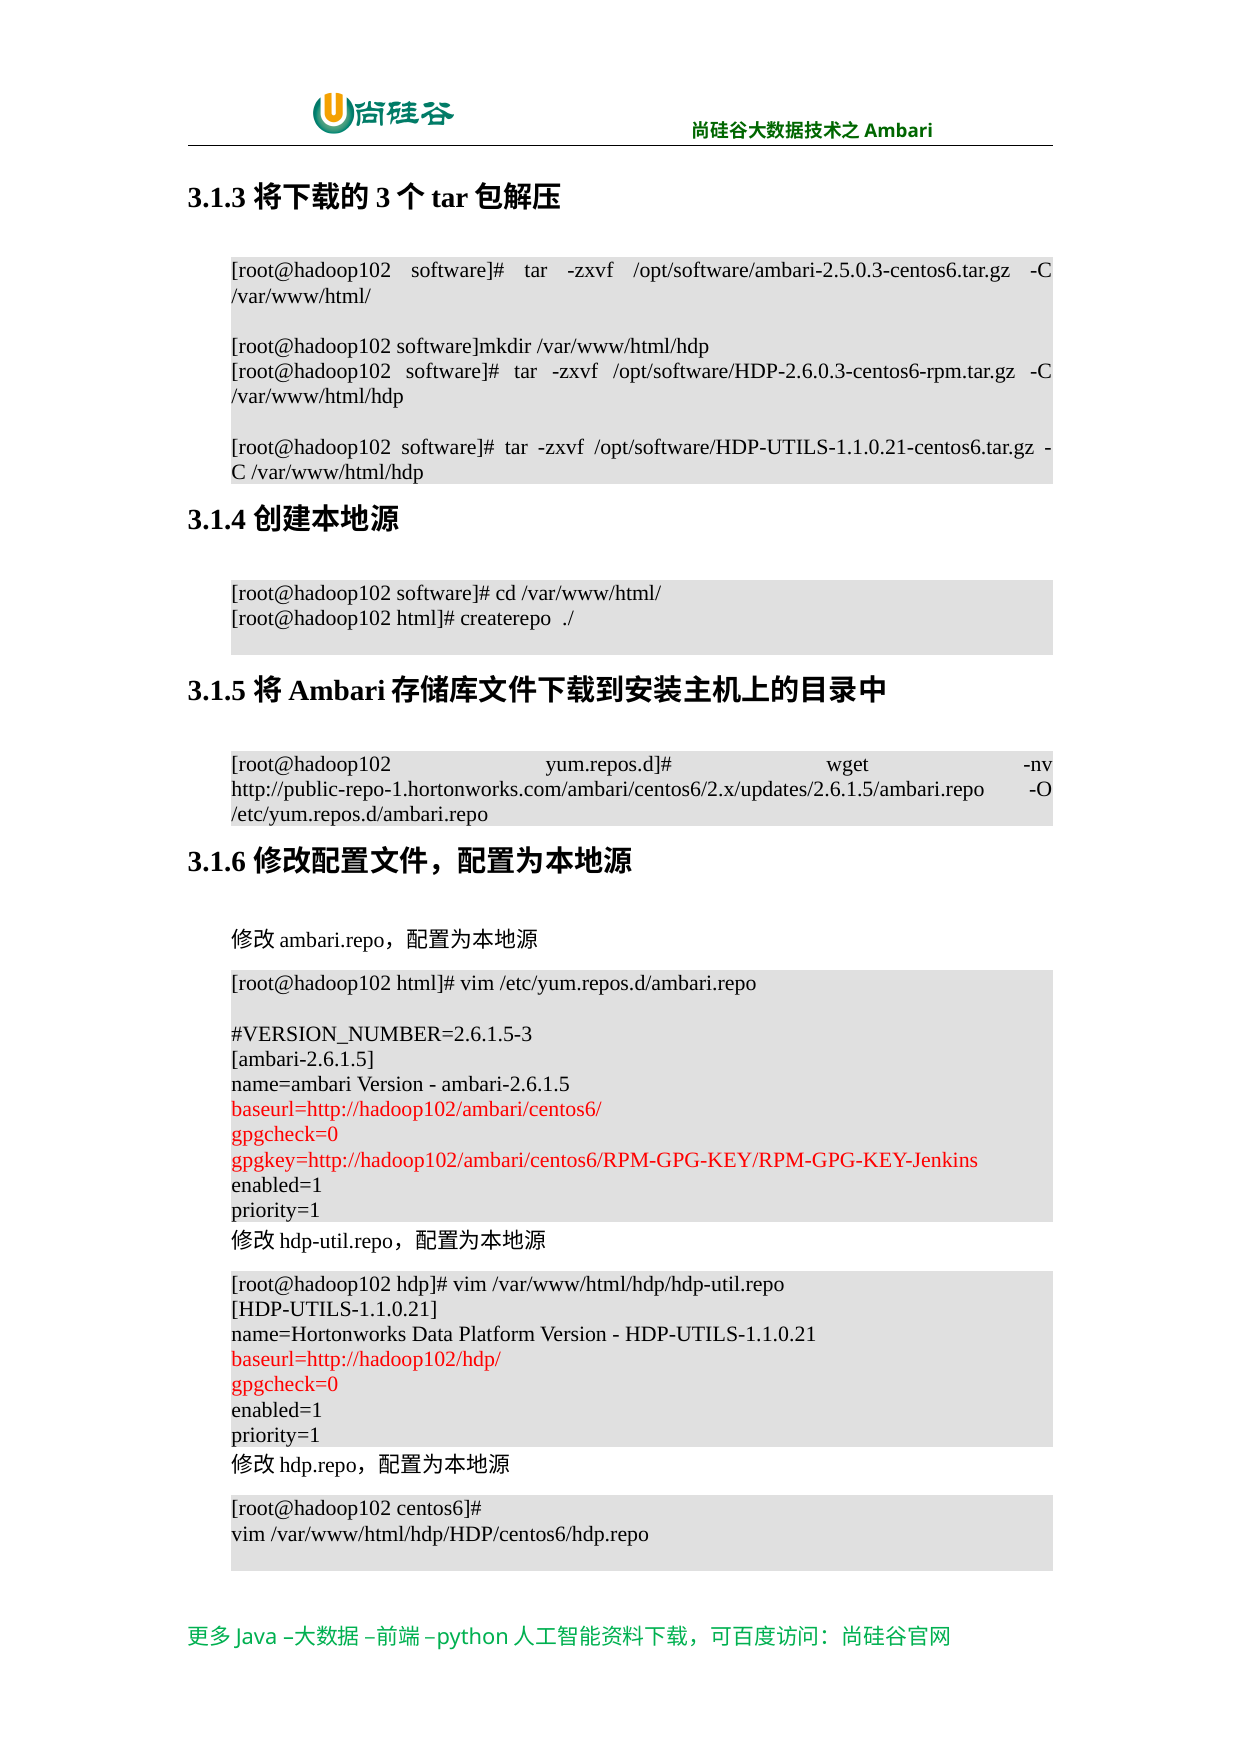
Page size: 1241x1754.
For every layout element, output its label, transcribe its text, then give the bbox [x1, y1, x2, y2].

text enabled=1 [231, 1172, 1053, 1197]
text name=Hortonworks Data Platform Version - HDP-UTILS-1.1.0.21 [231, 1321, 1053, 1346]
text [root@hadoop102 software]# tar -zxvf /opt/software/HDP-UTILS-1.1.0.21-centos6.tar.gz -C /var/www/html/hdp [231, 434, 1053, 484]
text baseurl=http://hadoop102/hdp/ [231, 1346, 1053, 1371]
text priority=1 [231, 1197, 1053, 1222]
text [root@hadoop102 yum.repos.d]# wget -nv http://public-repo-1.hortonworks.com/ambari/centos6/2.x/updates/2.6.1.5/ambari.repo -O /etc/yum.repos.d/ambari.repo [231, 751, 1053, 826]
picture [307, 88, 458, 138]
text 3.1.6 修改配置文件，配置为本地源 [187, 826, 1053, 891]
text 修改hdp.repo，配置为本地源 [187, 1447, 1053, 1479]
text priority=1 [231, 1422, 1053, 1447]
text gpgcheck=0 [231, 1121, 1053, 1147]
text [root@hadoop102 html]# vim /etc/yum.repos.d/ambari.repo [231, 970, 1053, 995]
text [HDP-UTILS-1.1.0.21] [231, 1296, 1053, 1321]
text [root@hadoop102 centos6]# [231, 1495, 1053, 1521]
text [ambari-2.6.1.5] [231, 1046, 1053, 1071]
text 修改ambari.repo，配置为本地源 [187, 922, 1053, 954]
text [root@hadoop102 hdp]# vim /var/www/html/hdp/hdp-util.repo [231, 1271, 1053, 1296]
text gpgkey=http://hadoop102/ambari/centos6/RPM-GPG-KEY/RPM-GPG-KEY-Jenkins [231, 1147, 1053, 1172]
text vim /var/www/html/hdp/HDP/centos6/hdp.repo [231, 1521, 1053, 1546]
text name=ambari Version - ambari-2.6.1.5 [231, 1071, 1053, 1096]
text [root@hadoop102 software]mkdir /var/www/html/hdp [231, 333, 1053, 358]
text gpgcheck=0 [231, 1371, 1053, 1397]
subtitle 3.1.5 将Ambari存储库文件下载到安装主机上的目录中 [187, 655, 1053, 720]
text 修改hdp-util.repo，配置为本地源 [187, 1222, 1053, 1255]
text [root@hadoop102 software]# tar -zxvf /opt/software/ambari-2.5.0.3-centos6.tar.gz -C /var/www/html/ [231, 257, 1053, 308]
text baseurl=http://hadoop102/ambari/centos6/ [231, 1096, 1053, 1121]
text [root@hadoop102 software]# tar -zxvf /opt/software/HDP-2.6.0.3-centos6-rpm.tar.gz -C /var/www/html/hdp [231, 358, 1053, 409]
subtitle 3.1.4 创建本地源 [187, 484, 1053, 549]
subtitle 3.1.3 将下载的3个tar包解压 [187, 162, 1053, 227]
text enabled=1 [231, 1397, 1053, 1422]
text [root@hadoop102 software]# cd /var/www/html/ [231, 580, 1053, 605]
text [root@hadoop102 html]# createrepo ./ [231, 605, 1053, 630]
text #VERSION_NUMBER=2.6.1.5-3 [231, 1021, 1053, 1046]
